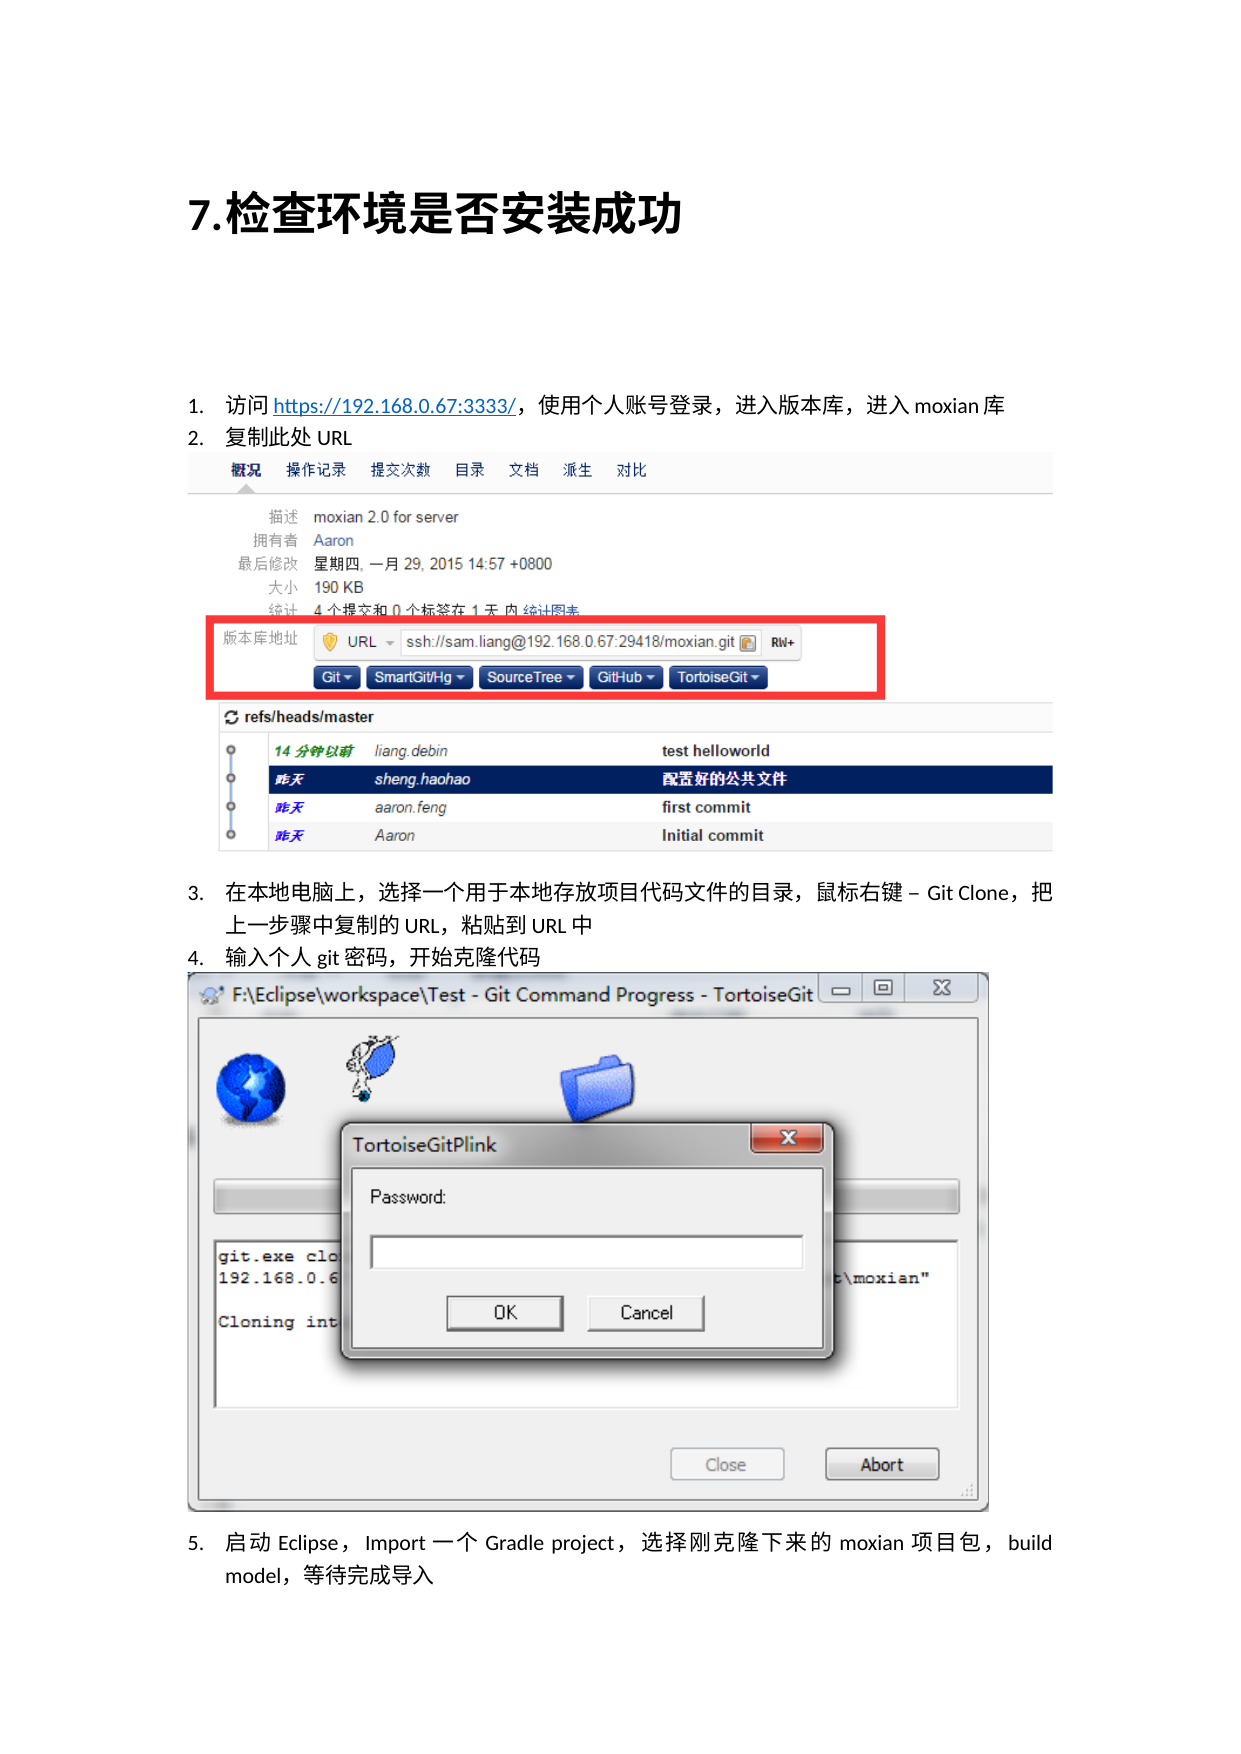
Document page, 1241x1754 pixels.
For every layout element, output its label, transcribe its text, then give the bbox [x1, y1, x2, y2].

list 在本地电脑上，选择一个用于本地存放项目代码文件的目录，鼠标右键 – Git Clone，把上一步骤中复制的URL，粘贴到URL中 [187, 875, 1053, 940]
picture [187, 452, 1053, 855]
picture [187, 972, 989, 1512]
list 访问https://192.168.0.67:3333/，使用个人账号登录，进入版本库，进入moxian库 [187, 387, 1053, 420]
list 输入个人git密码，开始克隆代码 [187, 940, 1053, 972]
list 复制此处URL [187, 420, 1053, 452]
list 启动Eclipse，Import一个Gradle project，选择刚克隆下来的moxian项目包，build model，等待完成导入 [187, 1525, 1053, 1590]
subtitle 检查环境是否安装成功 [187, 162, 1053, 259]
